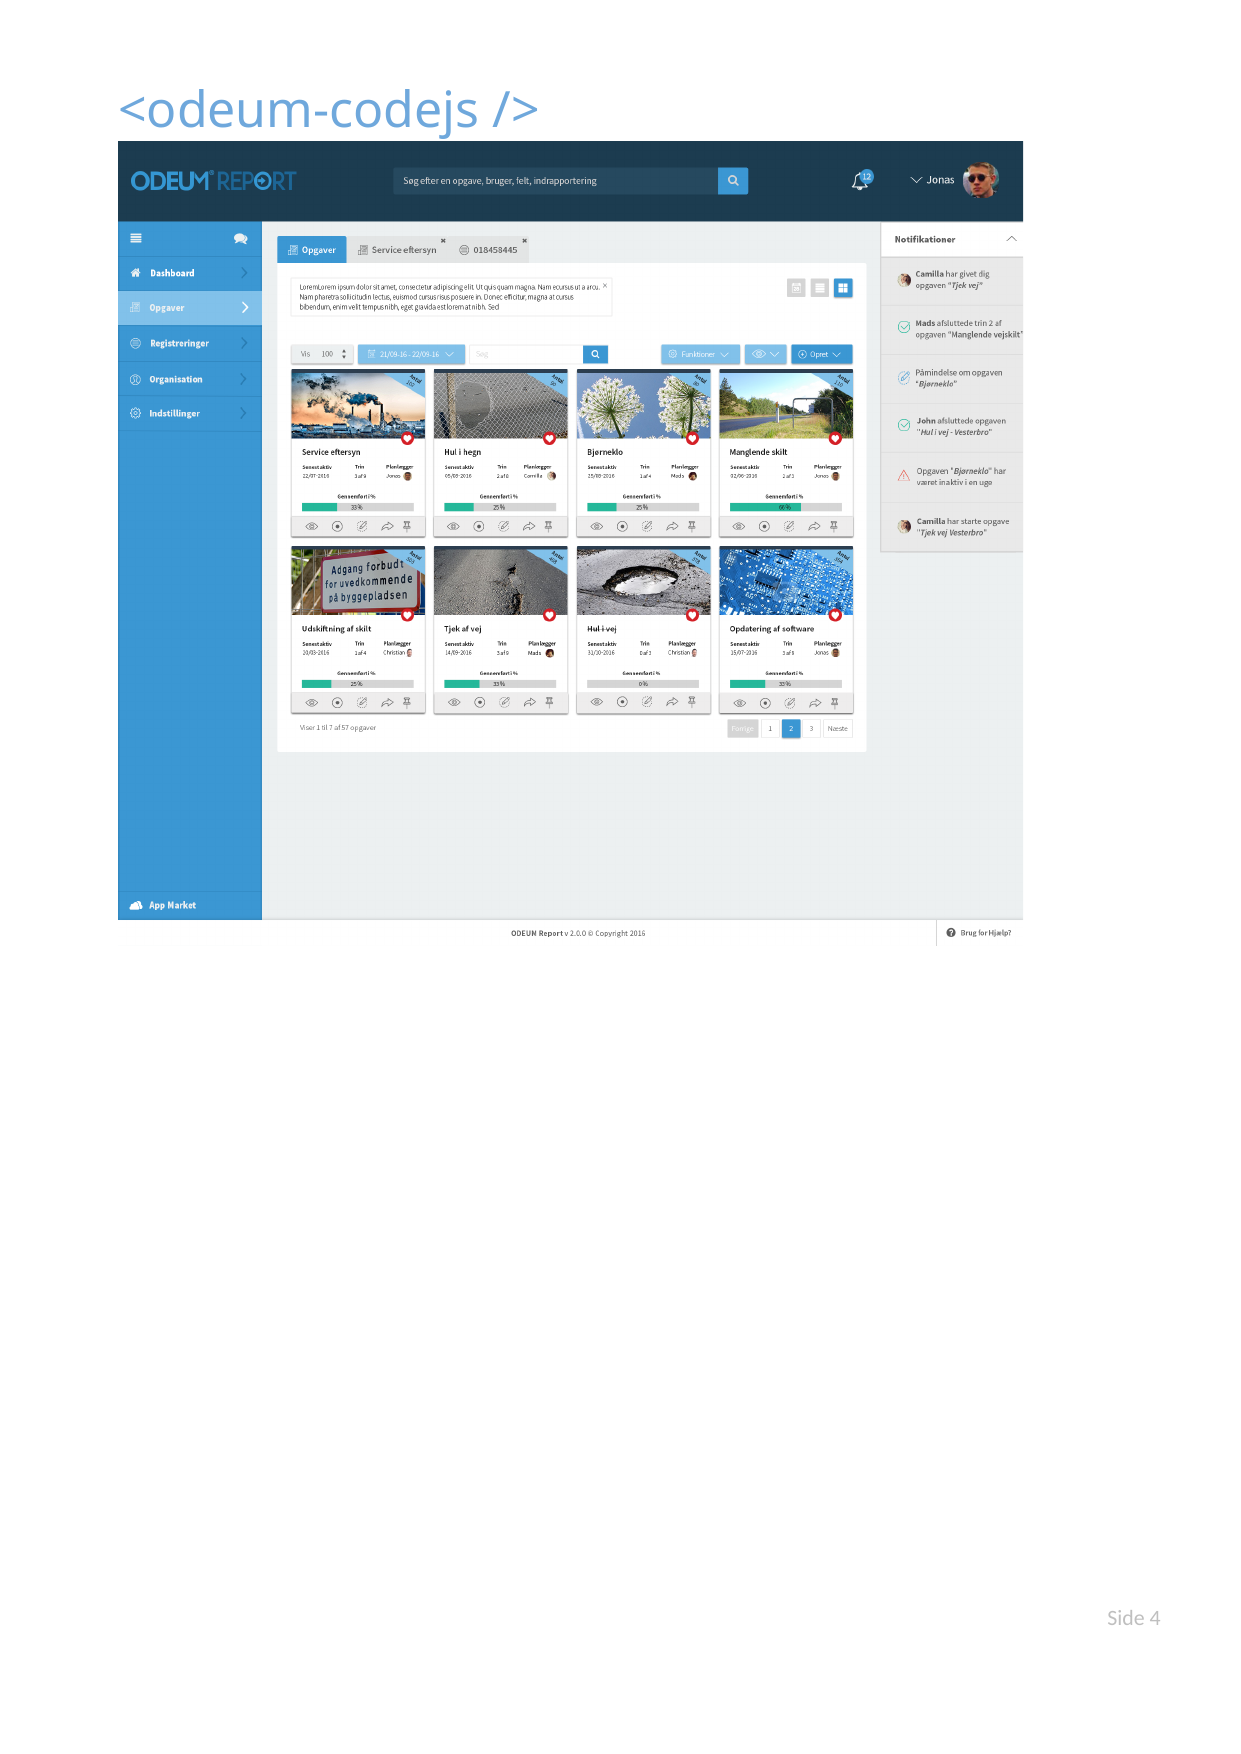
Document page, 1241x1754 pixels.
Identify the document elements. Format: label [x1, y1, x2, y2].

picture [118, 141, 1024, 946]
